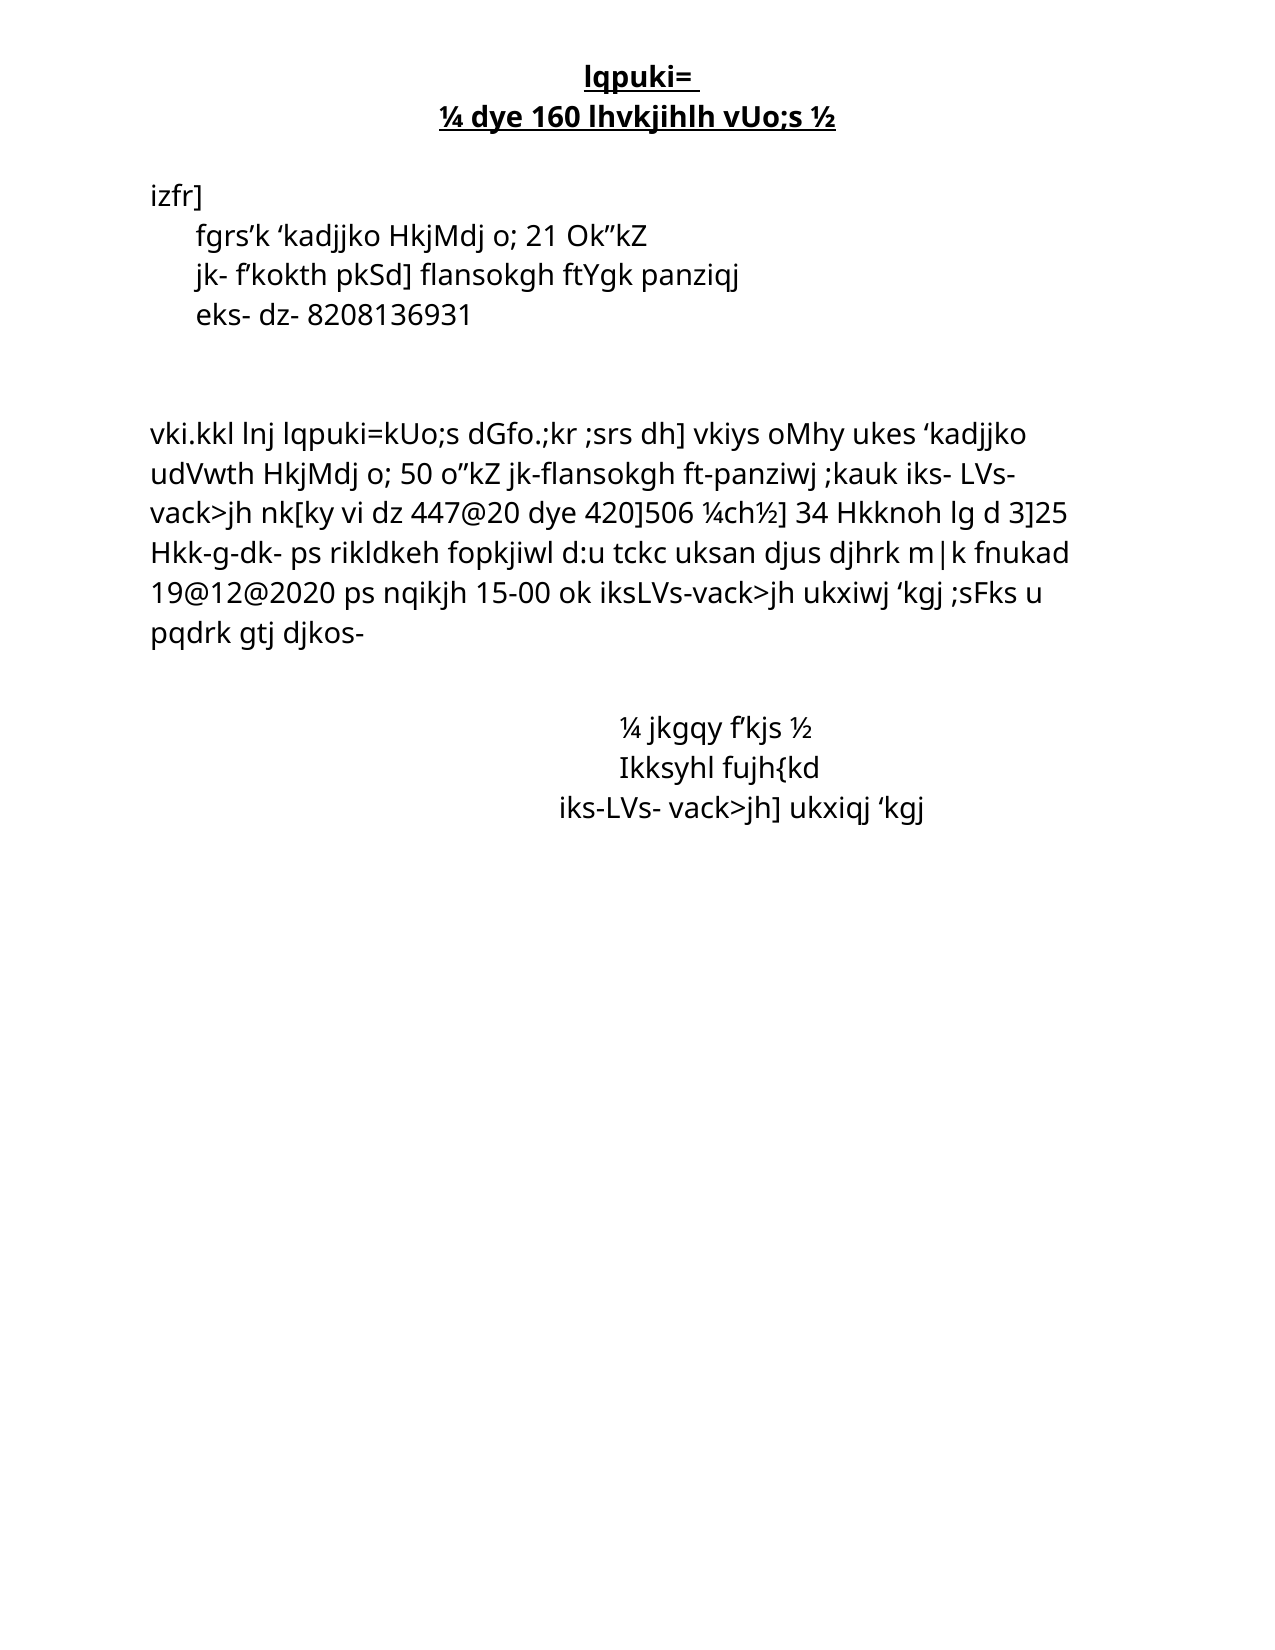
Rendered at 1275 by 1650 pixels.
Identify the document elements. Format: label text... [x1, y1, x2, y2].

text eks- dz- 8208136931 [150, 294, 1125, 334]
text iks-LVs- vack>jh] ukxiqj ‘kgj [150, 787, 1125, 827]
text fgrs’k ‘kadjjko HkjMdj o; 21 Ok”kZ [150, 215, 1125, 255]
text ¼ dye 160 lhvkjihlh vUo;s ½ [150, 96, 1125, 136]
text ¼ jkgqy f’kjs ½ [150, 708, 1125, 747]
text Ikksyhl fujh{kd [150, 747, 1125, 787]
text jk- f’kokth pkSd] flansokgh ftYgk panziqj [150, 255, 1125, 294]
text izfr] [150, 175, 1125, 215]
text lqpuki= [150, 56, 1125, 96]
text vki.kkl lnj lqpuki=kUo;s dGfo.;kr ;srs dh] vkiys oMhy ukes ‘kadjjko udVwth HkjMdj o; 50 o”kZ jk-flansokgh ft-panziwj ;kauk iks- LVs- vack>jh nk[ky vi dz 447@20 dye 420]506 ¼ch½] 34 Hkknoh lg d 3]25 Hkk-g-dk- ps rikldkeh fopkjiwl d:u tckc uksan djus djhrk m|k fnukad 19@12@2020 ps nqikjh 15-00 ok iksLVs-vack>jh ukxiwj ‘kgj ;sFks u pqdrk gtj djkos- [150, 413, 1125, 652]
